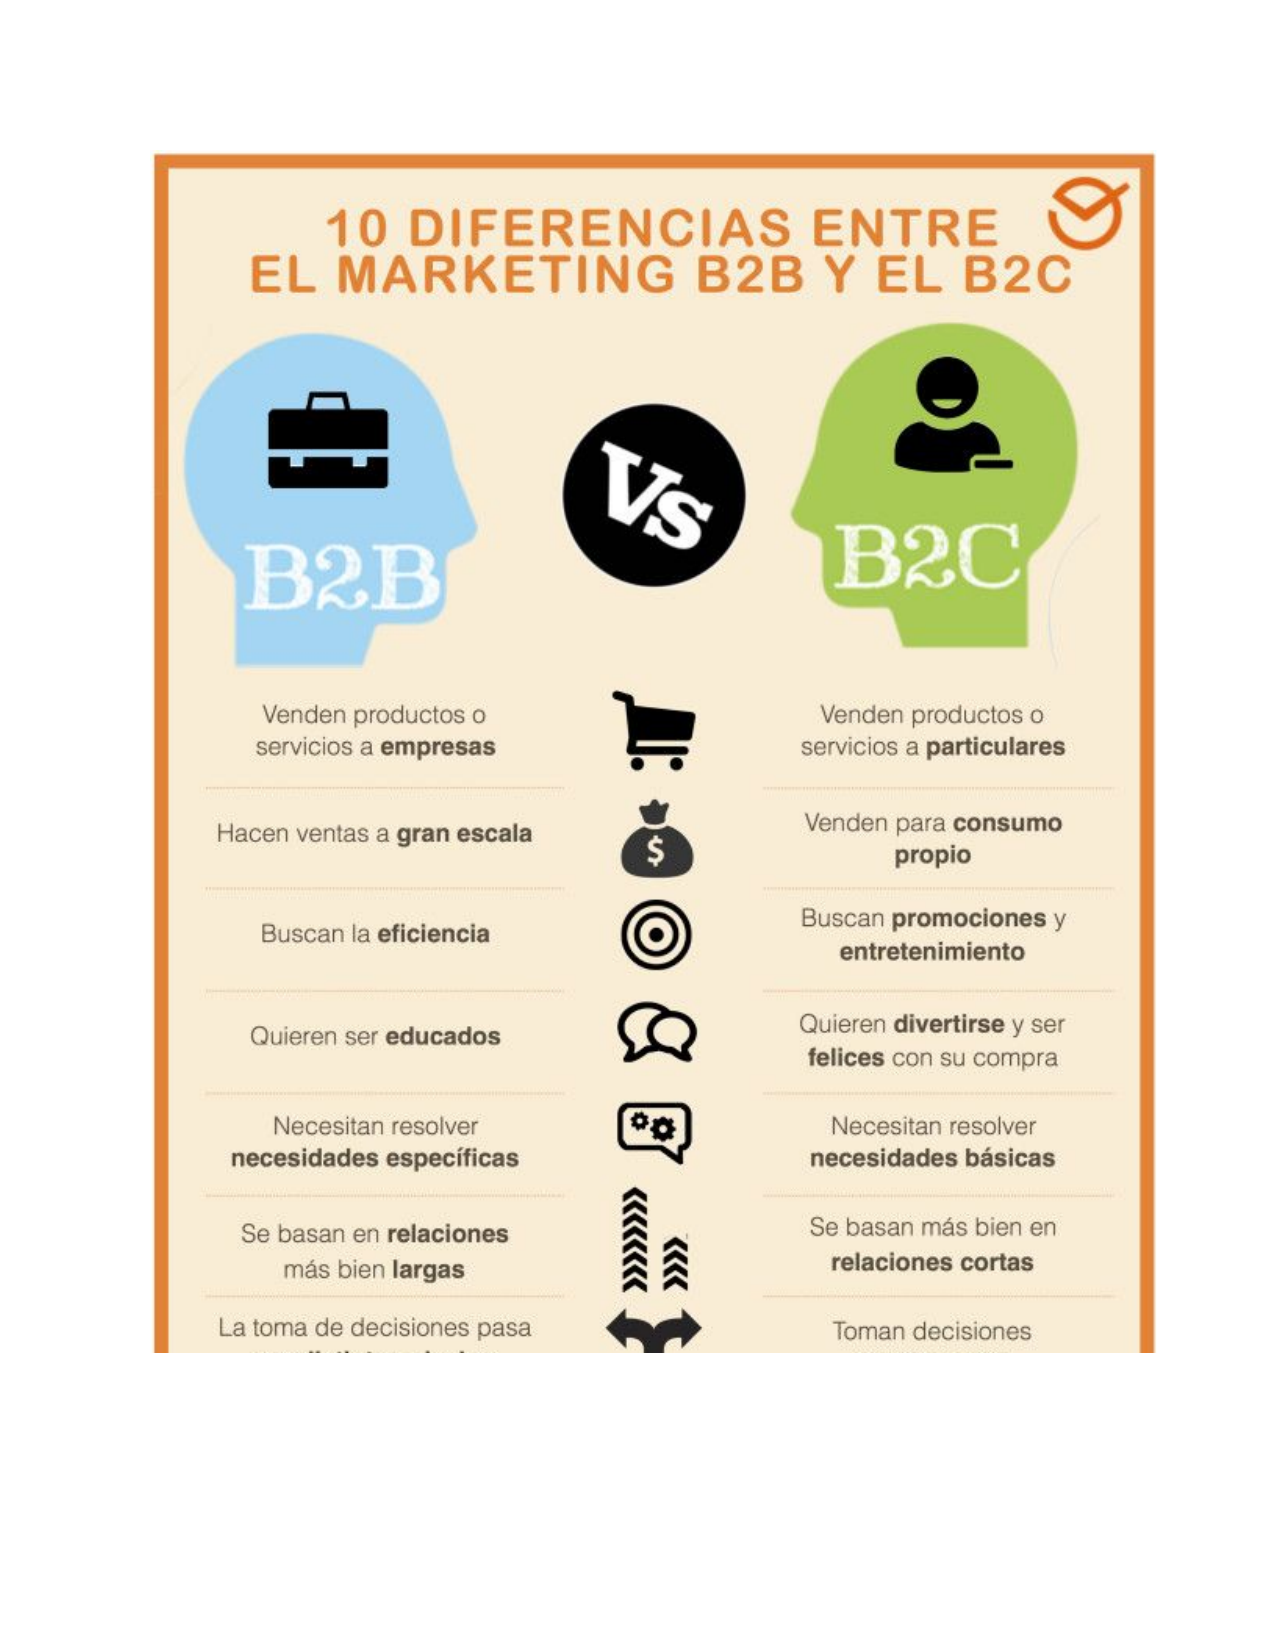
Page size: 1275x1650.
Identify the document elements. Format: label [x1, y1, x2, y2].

picture [150, 150, 1157, 1353]
